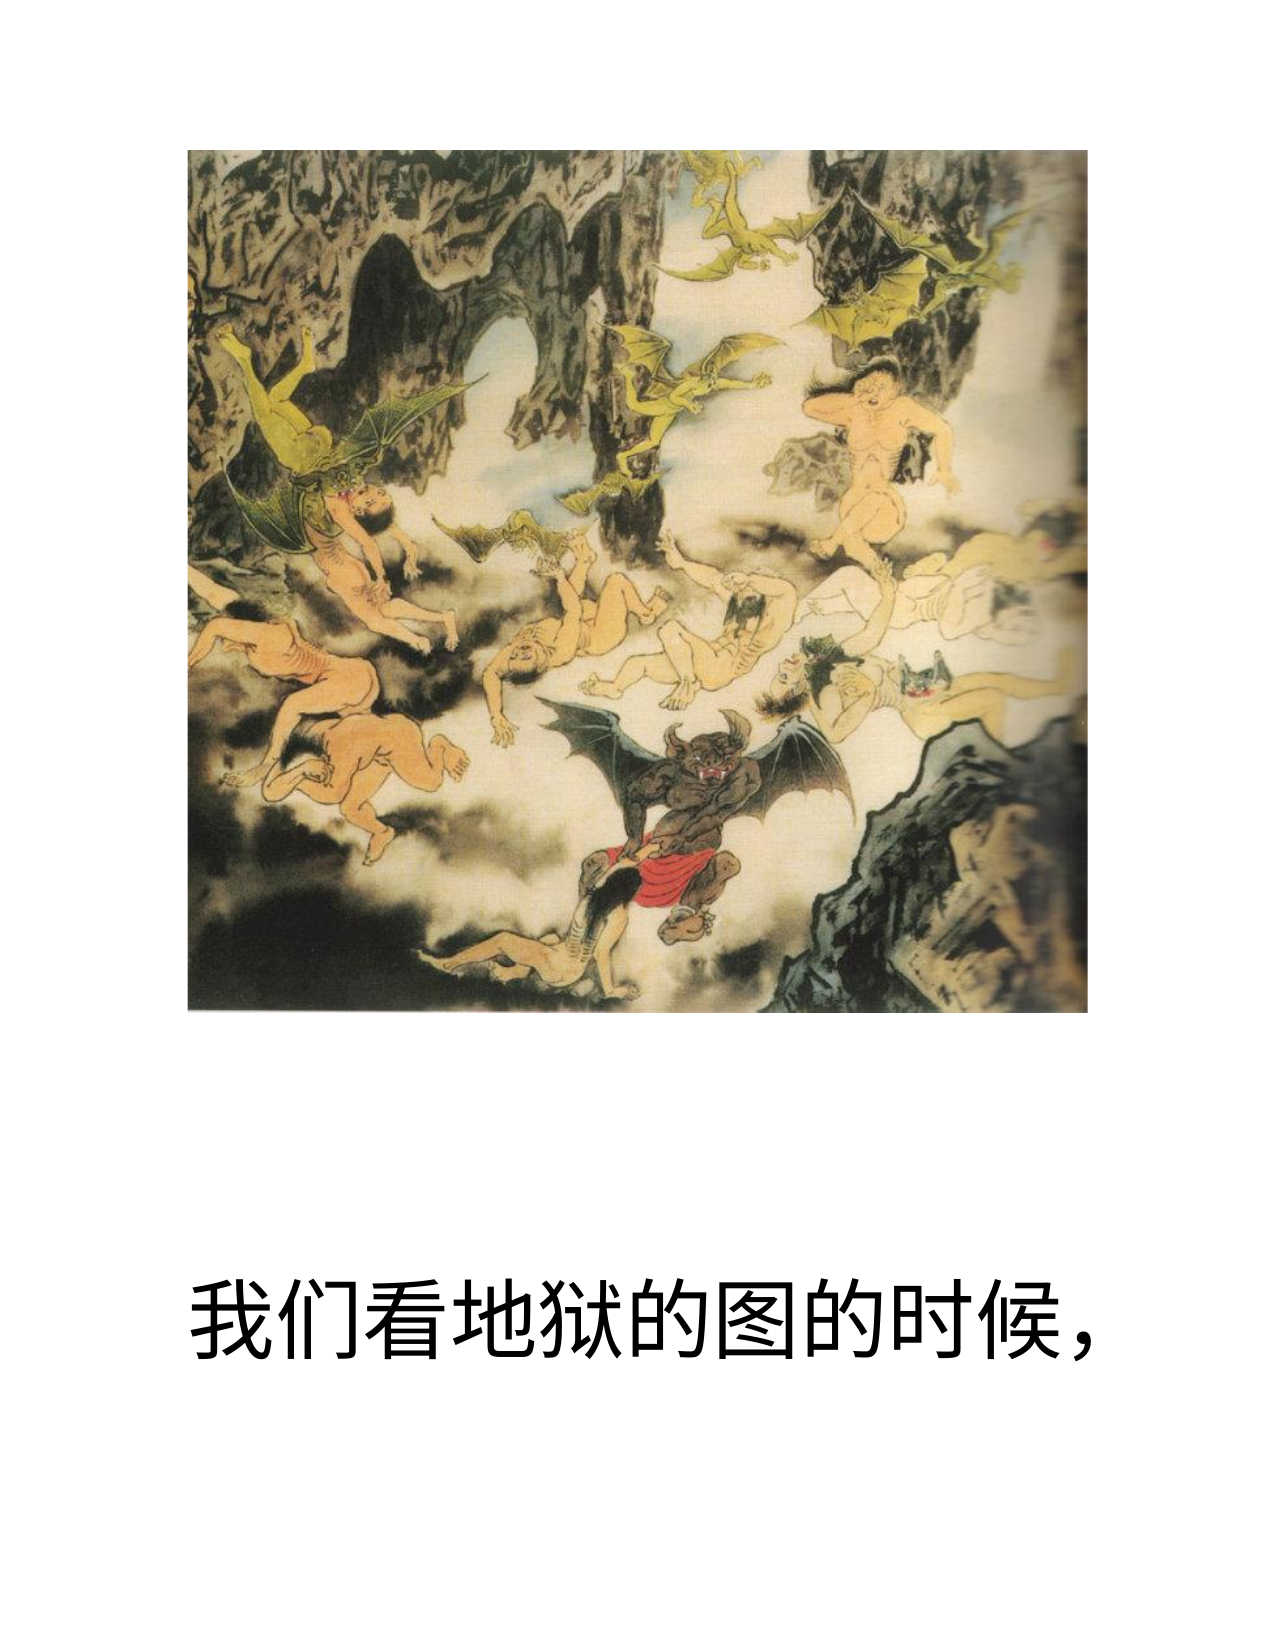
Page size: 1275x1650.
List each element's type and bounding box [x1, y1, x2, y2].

text [187, 1251, 1087, 1377]
picture [187, 150, 1088, 1013]
